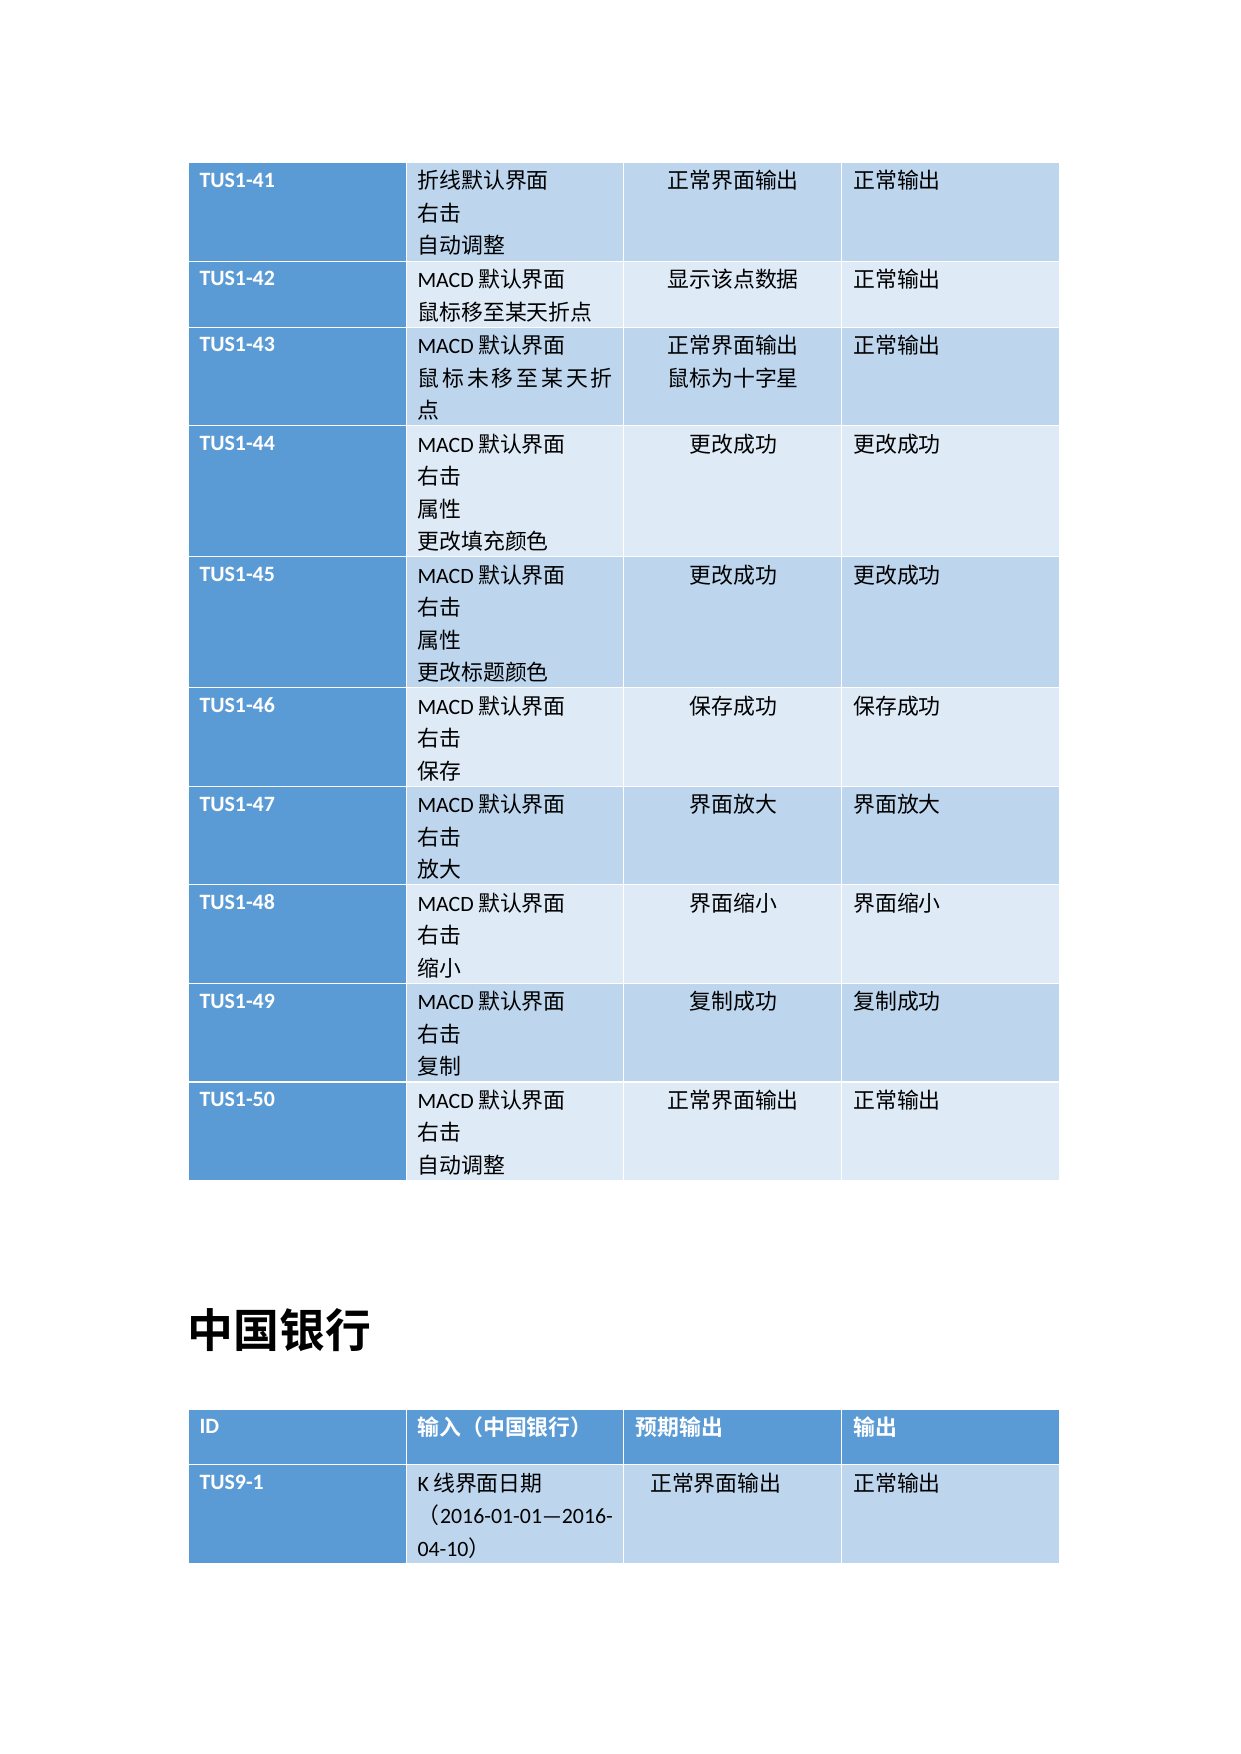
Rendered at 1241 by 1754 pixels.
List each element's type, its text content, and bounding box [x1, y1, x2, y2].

table_cell 更改成功 [842, 426, 1059, 556]
table_cell 正常界面输出 鼠标为十字星 [624, 328, 841, 425]
table_cell MACD默认界面 右击 复制 [407, 984, 623, 1081]
table_cell 更改成功 [842, 557, 1059, 687]
table_cell 界面缩小 [624, 885, 841, 983]
table_cell 正常输出 [842, 1083, 1059, 1180]
table_cell MACD默认界面 右击 缩小 [407, 885, 623, 983]
table_cell 正常输出 [842, 262, 1059, 327]
table_header ID [189, 1410, 406, 1464]
table_cell TUS1-49 [189, 984, 406, 1081]
table_cell K线界面日期 （2016-01-01—2016-04-10） [407, 1465, 623, 1563]
table_cell MACD默认界面 右击 放大 [407, 787, 623, 884]
table_cell TUS1-50 [189, 1083, 406, 1180]
text 中国银行 [187, 1278, 1053, 1376]
table_cell MACD默认界面 鼠标未移至某天折点 [407, 328, 623, 425]
table_cell TUS1-46 [189, 688, 406, 786]
table_header 输出 [842, 1410, 1059, 1464]
table_cell TUS9-1 [189, 1465, 406, 1563]
table_cell TUS1-44 [189, 426, 406, 556]
table_cell 界面缩小 [842, 885, 1059, 983]
table_cell MACD默认界面 右击 保存 [407, 688, 623, 786]
table_cell 正常界面输出 [624, 1465, 841, 1563]
table_cell 正常界面输出 [624, 1083, 841, 1180]
table_cell 复制成功 [624, 984, 841, 1081]
table_cell TUS1-48 [189, 885, 406, 983]
table_cell TUS1-45 [189, 557, 406, 687]
table_cell 正常输出 [842, 1465, 1059, 1563]
table_cell TUS1-43 [189, 328, 406, 425]
table_cell 界面放大 [842, 787, 1059, 884]
table_cell TUS1-41 [189, 163, 406, 261]
table_header 输入（中国银行） [407, 1410, 623, 1464]
table_cell 正常输出 [842, 163, 1059, 261]
table_cell MACD默认界面 鼠标移至某天折点 [407, 262, 623, 327]
table_cell 折线默认界面 右击 自动调整 [407, 163, 623, 261]
table_cell 保存成功 [842, 688, 1059, 786]
table_cell 正常输出 [842, 328, 1059, 425]
table_cell MACD默认界面 右击 属性 更改填充颜色 [407, 426, 623, 556]
table_cell 更改成功 [624, 426, 841, 556]
table_cell TUS1-42 [189, 262, 406, 327]
table_cell 保存成功 [624, 688, 841, 786]
table_cell 正常界面输出 [624, 163, 841, 261]
table_cell 显示该点数据 [624, 262, 841, 327]
table_cell TUS1-47 [189, 787, 406, 884]
table_cell 复制成功 [842, 984, 1059, 1081]
table_cell MACD默认界面 右击 自动调整 [407, 1083, 623, 1180]
table_cell 界面放大 [624, 787, 841, 884]
table_cell MACD默认界面 右击 属性 更改标题颜色 [407, 557, 623, 687]
table_cell 更改成功 [624, 557, 841, 687]
table_header 预期输出 [624, 1410, 841, 1464]
